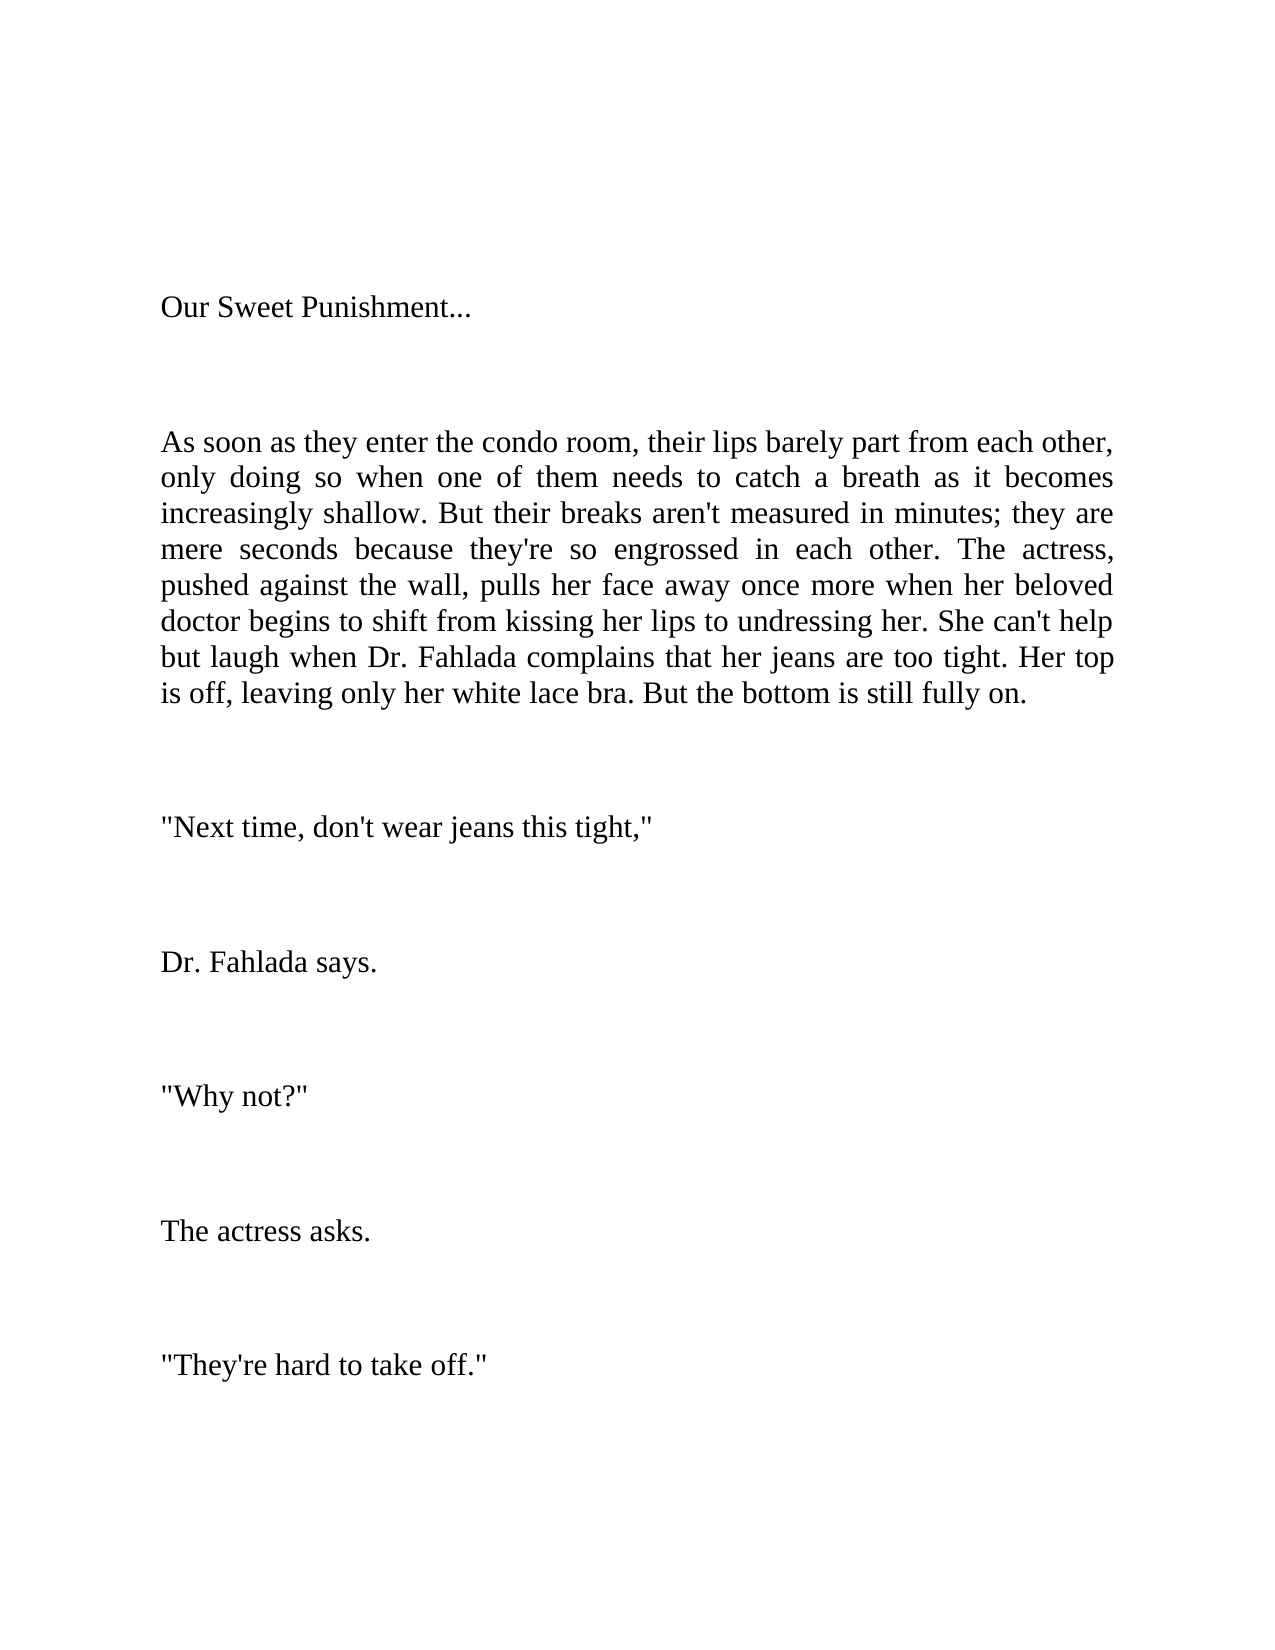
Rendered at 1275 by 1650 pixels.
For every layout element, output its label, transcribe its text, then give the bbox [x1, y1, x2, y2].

text As soon as they enter the condo room, their lips barely part from each other, only doing so when one of them needs to catch a breath as it becomes increasingly shallow. But their breaks aren't measured in minutes; they are mere seconds because they're so engrossed in each other. The actress, pushed against the wall, pulls her face away once more when her beloved doctor begins to shift from kissing her lips to undressing her. She can't help but laugh when Dr. Fahlada complains that her jeans are too tight. Her top is off, leaving only her white lace bra. But the bottom is still fully on. [160, 423, 1115, 710]
text "They're hard to take off." [160, 1346, 1127, 1382]
text The actress asks. [160, 1212, 1127, 1248]
text "Next time, don't wear jeans this tight," [160, 809, 1127, 845]
text "Why not?" [160, 1077, 1127, 1113]
text Dr. Fahlada says. [160, 943, 1127, 979]
text Our Sweet Punishment... [160, 288, 1127, 324]
